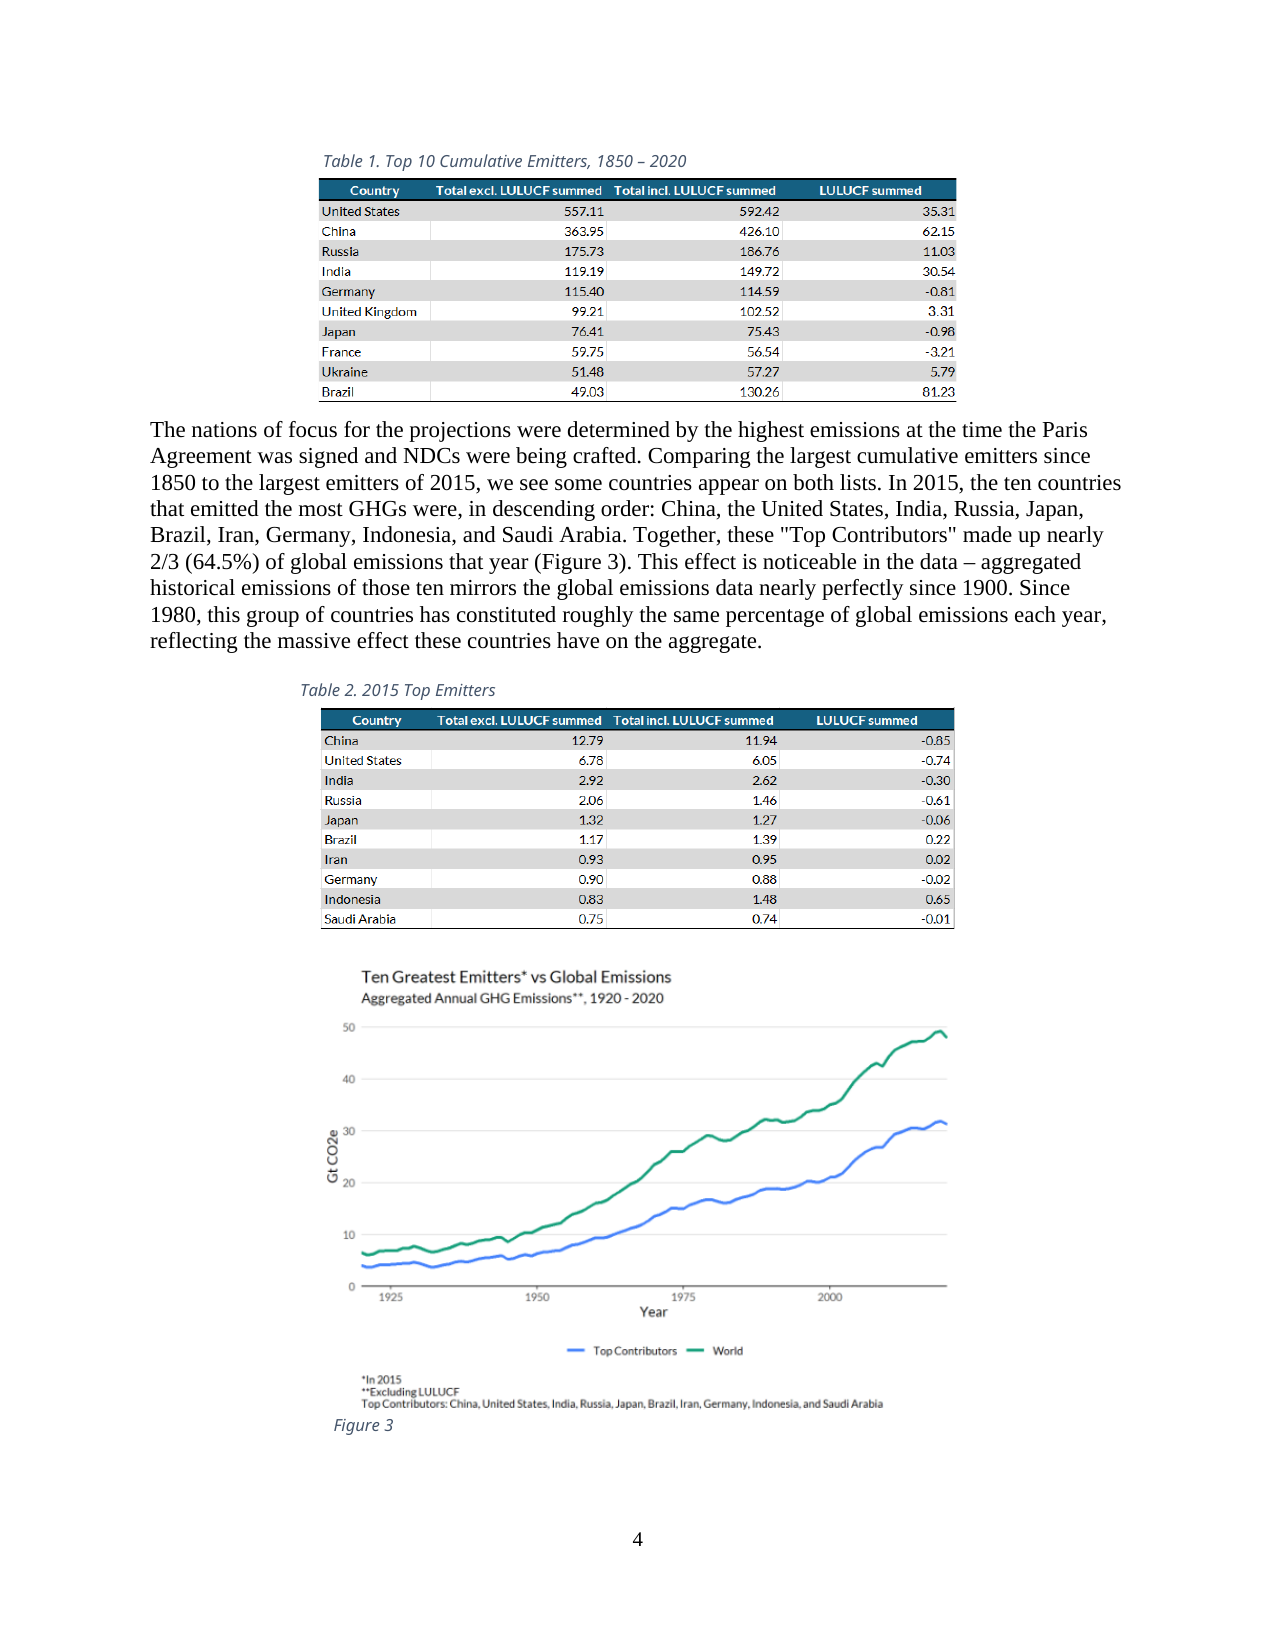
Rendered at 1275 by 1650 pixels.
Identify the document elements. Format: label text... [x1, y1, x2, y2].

picture [318, 178, 957, 402]
text The nations of focus for the projections were determined by the highest emissions at the time the Paris Agreement was signed and NDCs were being crafted. Comparing the largest cumulative emitters since 1850 to the largest emitters of 2015, we see some countries appear on both lists. In 2015, the ten countries that emitted the most GHGs were, in descending order: China, the United States, India, Russia, Japan, Brazil, Iran, Germany, Indonesia, and Saudi Arabia. Together, these "Top Contributors" made up nearly 2/3 (64.5%) of global emissions that year (Figure 3). This effect is noticeable in the data – aggregated historical emissions of those ten mirrors the global emissions data nearly perfectly since 1900. Since 1980, this group of countries has constituted roughly the same percentage of global emissions each year, reflecting the massive effect these countries have on the aggregate. [150, 416, 1125, 653]
picture [321, 954, 954, 1412]
text Figure 3 [300, 1414, 1125, 1437]
picture [320, 707, 955, 930]
text Table 1. Top 10 Cumulative Emitters, 1850 – 2020 [300, 150, 1125, 173]
text Table 2. 2015 Top Emitters [225, 678, 1125, 701]
